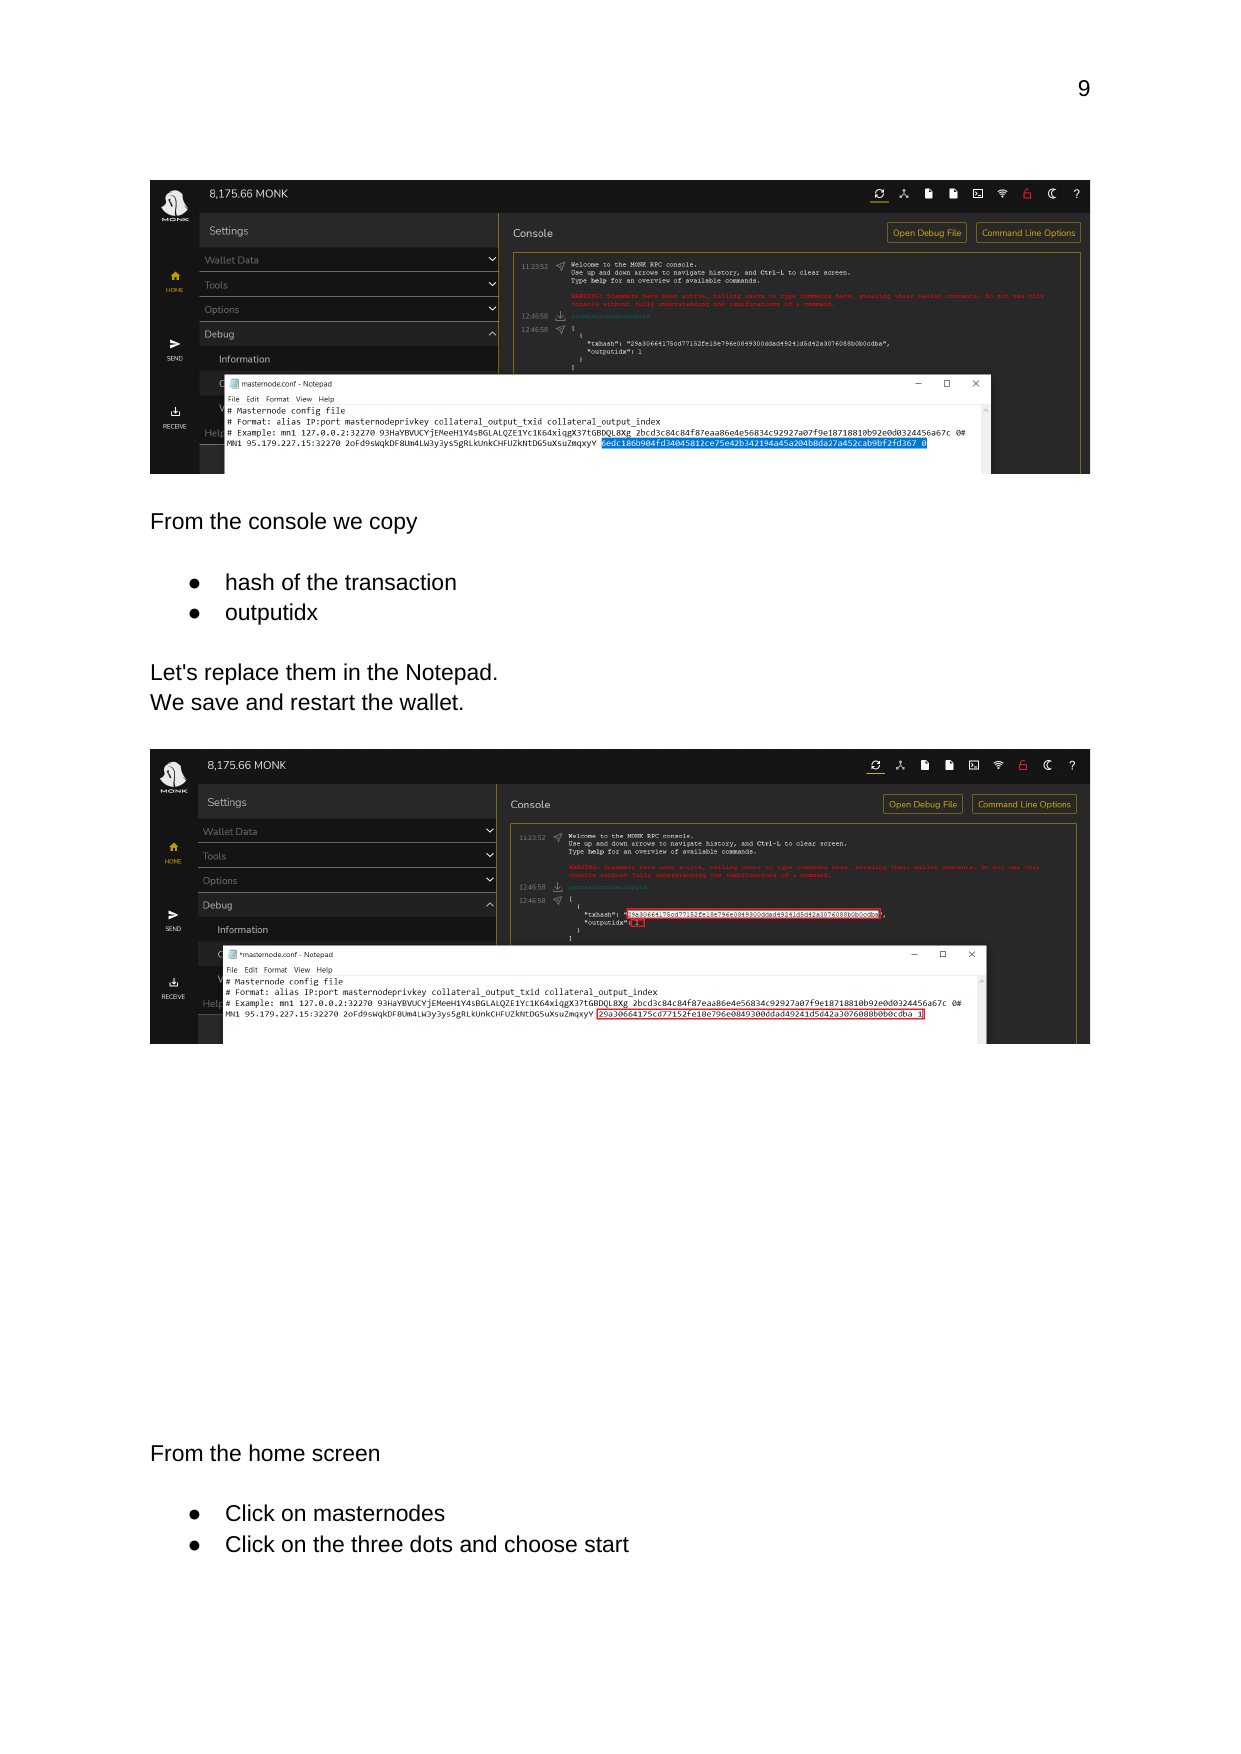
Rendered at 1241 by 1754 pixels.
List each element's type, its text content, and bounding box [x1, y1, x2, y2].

list Click on masternodes [187, 1500, 1090, 1527]
text Let's replace them in the Notepad. [150, 659, 1090, 685]
list outputidx [187, 599, 1090, 625]
picture [150, 749, 1091, 1044]
text From the console we copy [150, 508, 1090, 534]
text From the home screen [150, 1440, 1090, 1466]
picture [150, 180, 1091, 474]
text We save and restart the wallet. [150, 689, 1090, 716]
list Click on the three dots and choose start [187, 1531, 1090, 1557]
list hash of the transaction [187, 568, 1090, 595]
